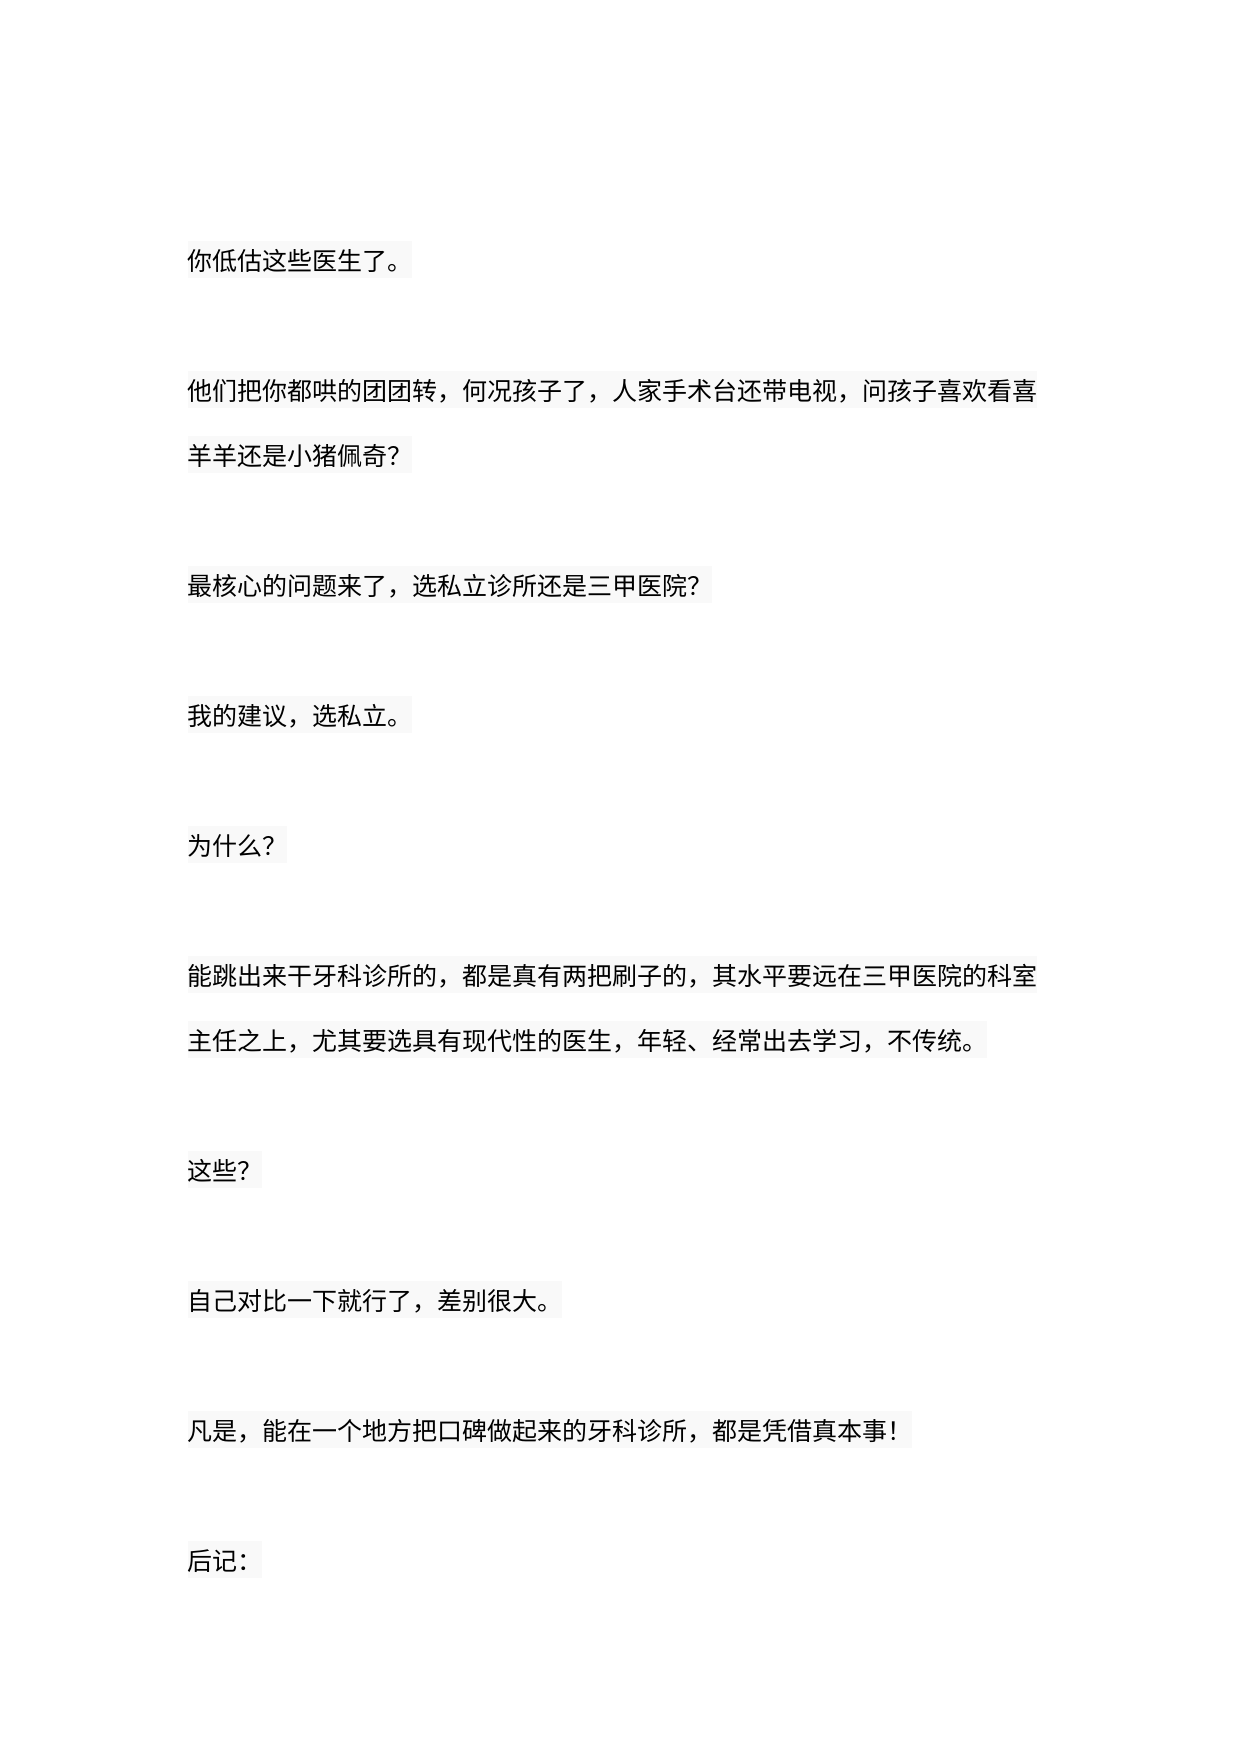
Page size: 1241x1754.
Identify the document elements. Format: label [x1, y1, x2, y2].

text [187, 162, 1053, 1592]
